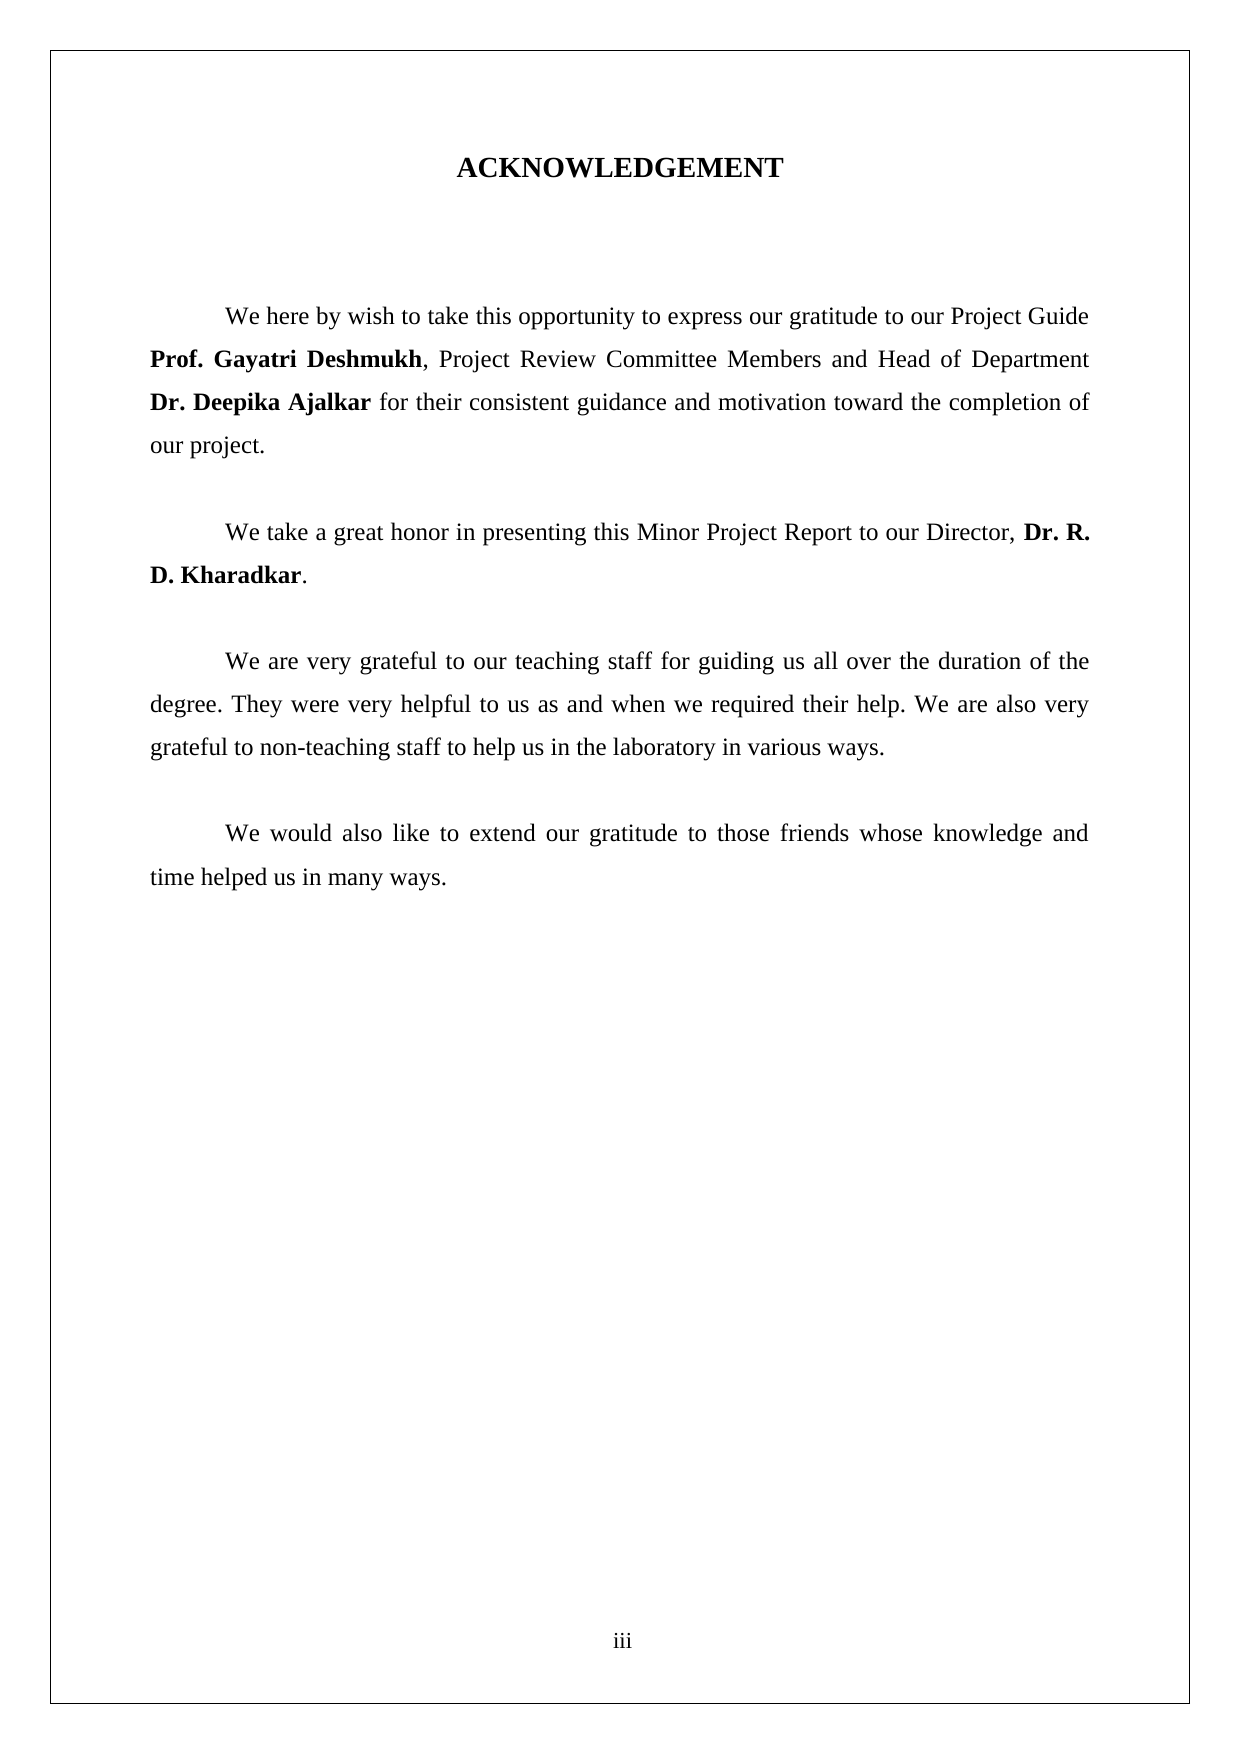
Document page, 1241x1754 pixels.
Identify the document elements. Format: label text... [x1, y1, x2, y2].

text We take a great honor in presenting this Minor Project Report to our Director, Dr. R. D. Kharadkar. [150, 517, 1090, 588]
text ACKNOWLEDGEMENT [150, 150, 1090, 183]
text We here by wish to take this opportunity to express our gratitude to our Project Guide Prof. Gayatri Deshmukh, Project Review Committee Members and Head of Department Dr. Deepika Ajalkar for their consistent guidance and motivation toward the completion of our project. [150, 301, 1090, 459]
text We are very grateful to our teaching staff for guiding us all over the duration of the degree. They were very helpful to us as and when we required their help. We are also very grateful to non-teaching staff to help us in the laboratory in various ways. [150, 646, 1090, 761]
text We would also like to extend our gratitude to those friends whose knowledge and time helped us in many ways. [150, 818, 1090, 890]
